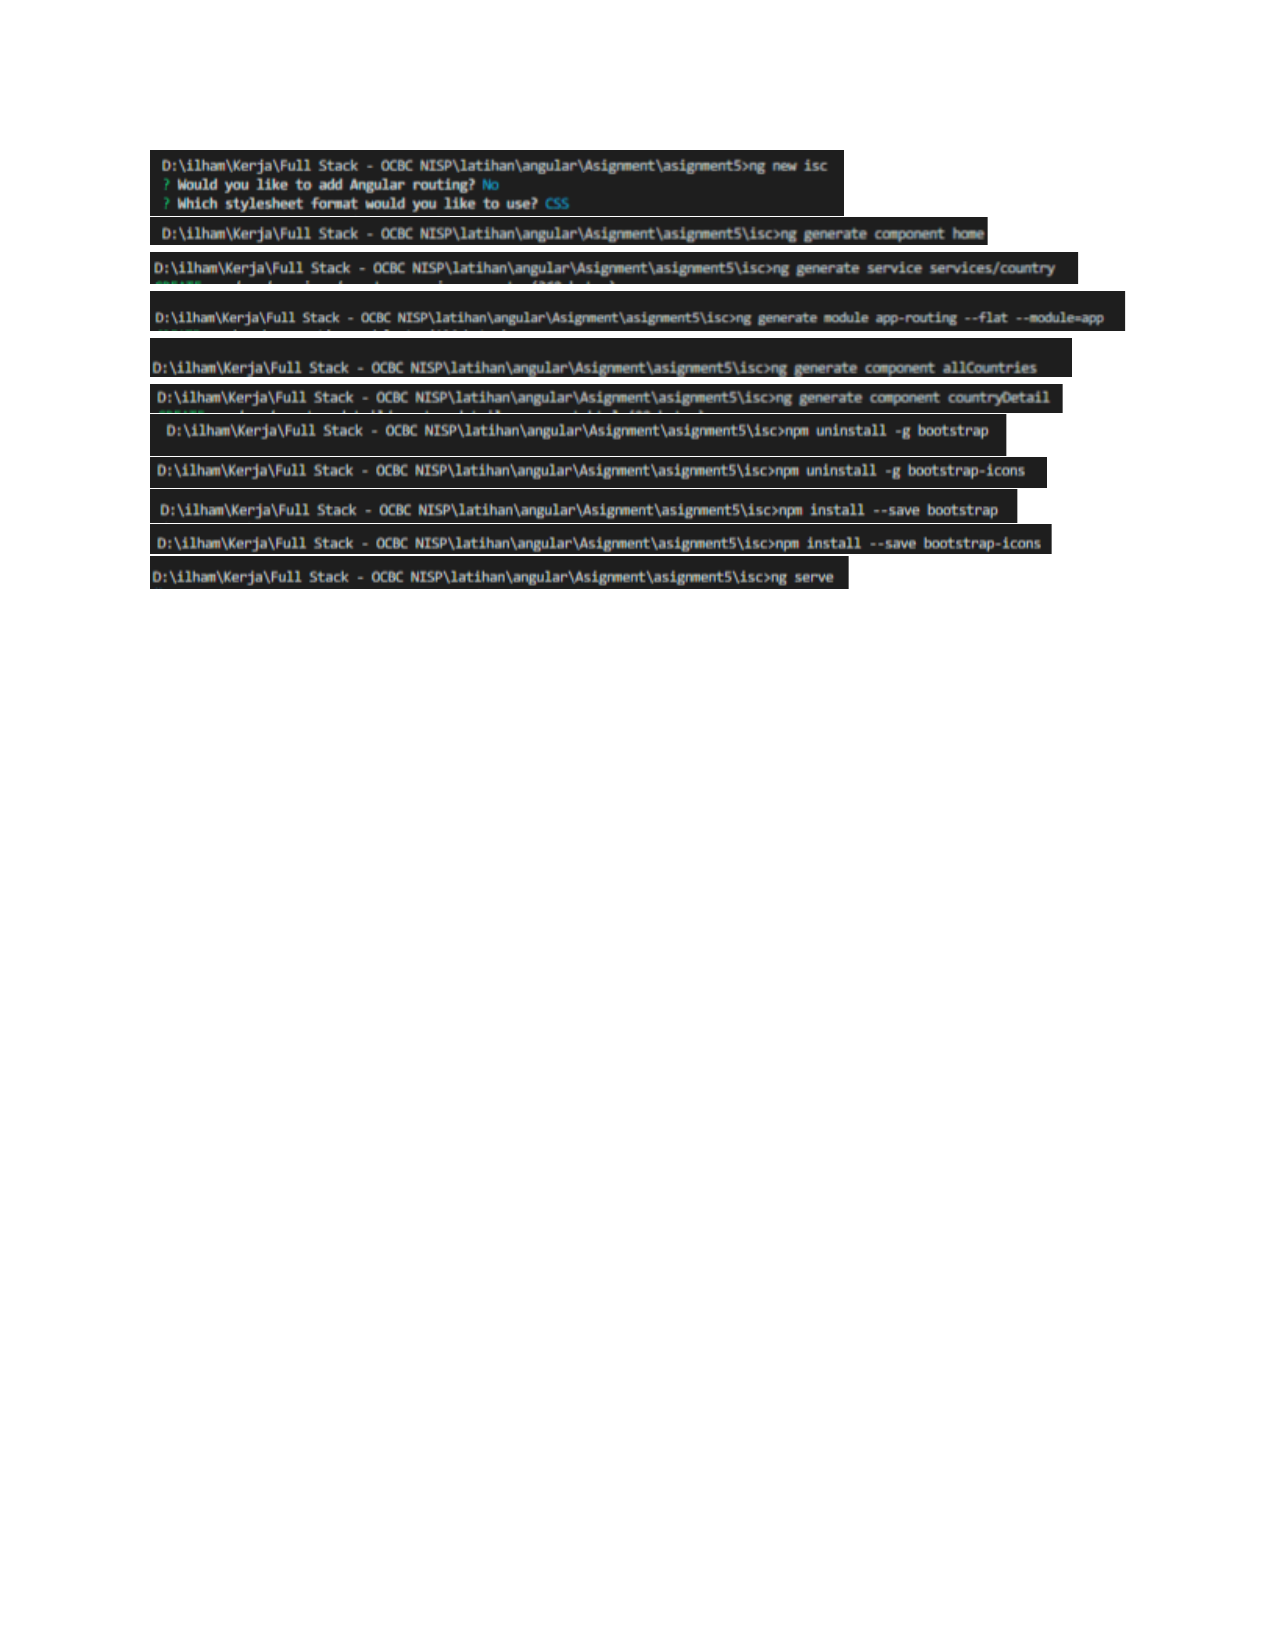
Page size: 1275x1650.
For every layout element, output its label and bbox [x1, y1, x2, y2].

picture [150, 489, 1018, 523]
picture [150, 414, 1007, 456]
picture [150, 457, 1047, 488]
picture [150, 252, 1079, 284]
picture [150, 556, 849, 589]
picture [150, 338, 1072, 377]
picture [150, 524, 1052, 554]
picture [150, 150, 844, 216]
picture [150, 291, 1125, 331]
picture [150, 217, 988, 245]
picture [150, 384, 1063, 413]
